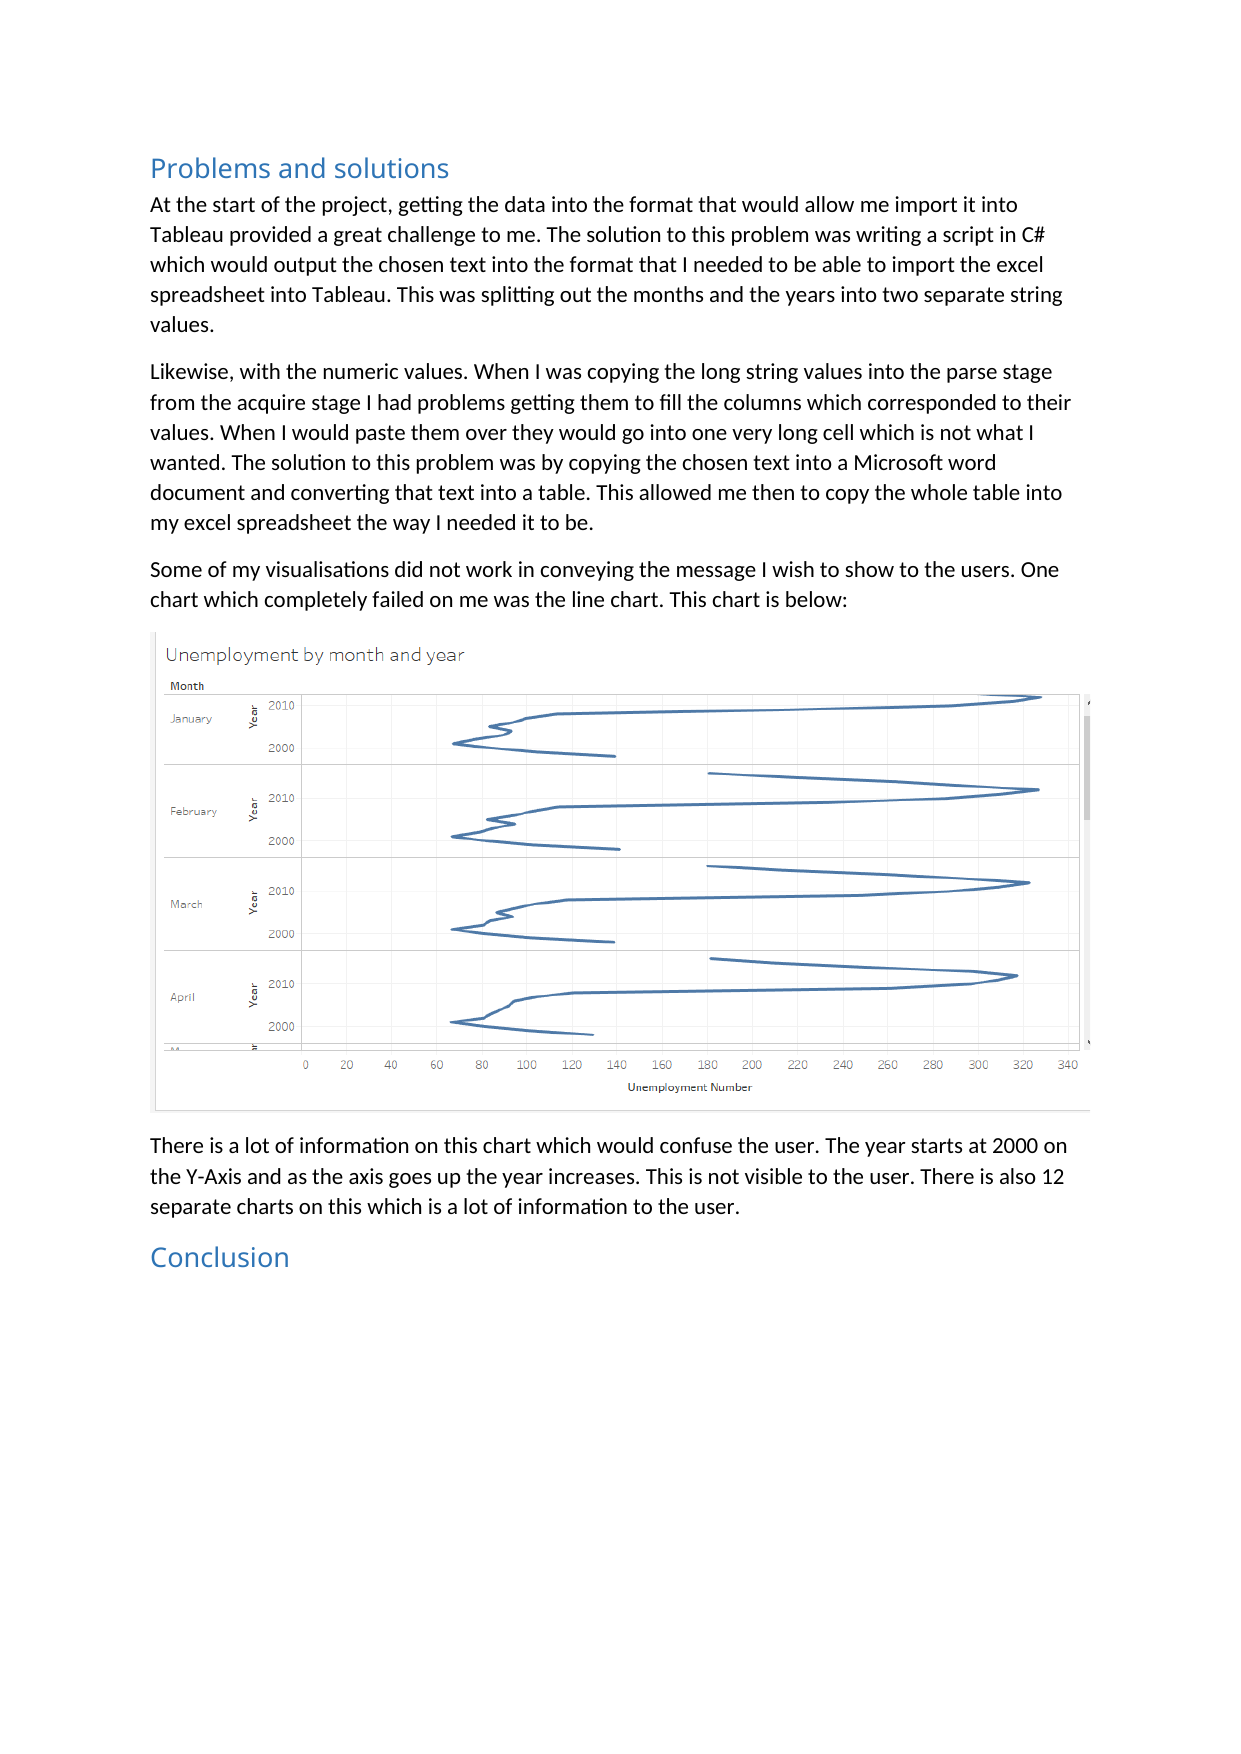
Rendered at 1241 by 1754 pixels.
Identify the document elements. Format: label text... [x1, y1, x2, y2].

picture [150, 632, 1091, 1113]
text Likewise, with the numeric values. When I was copying the long string values into the parse stage from the acquire stage I had problems getting them to fill the columns which corresponded to their values. When I would paste them over they would go into one very long cell which is not what I wanted. The solution to this problem was by copying the chosen text into a Microsoft word document and converting that text into a table. This allowed me then to copy the whole table into my excel spreadsheet the way I needed it to be. [150, 357, 1090, 537]
text Some of my visualisations did not work in conveying the message I wish to show to the users. One chart which completely failed on me was the line chart. This chart is below: [150, 555, 1090, 614]
text At the start of the project, getting the data into the format that would allow me import it into Tableau provided a great challenge to me. The solution to this problem was writing a script in C# which would output the chosen text into the format that I needed to be able to import the excel spreadsheet into Tableau. This was splitting out the months and the years into two separate string values. [150, 190, 1090, 339]
subtitle Problems and solutions [150, 150, 1090, 187]
subtitle Conclusion [150, 1239, 1090, 1276]
text There is a lot of information on this chart which would confuse the user. The year starts at 2000 on the Y-Axis and as the axis goes up the year increases. This is not visible to the user. There is also 12 separate charts on this which is a lot of information to the user. [150, 1132, 1090, 1220]
